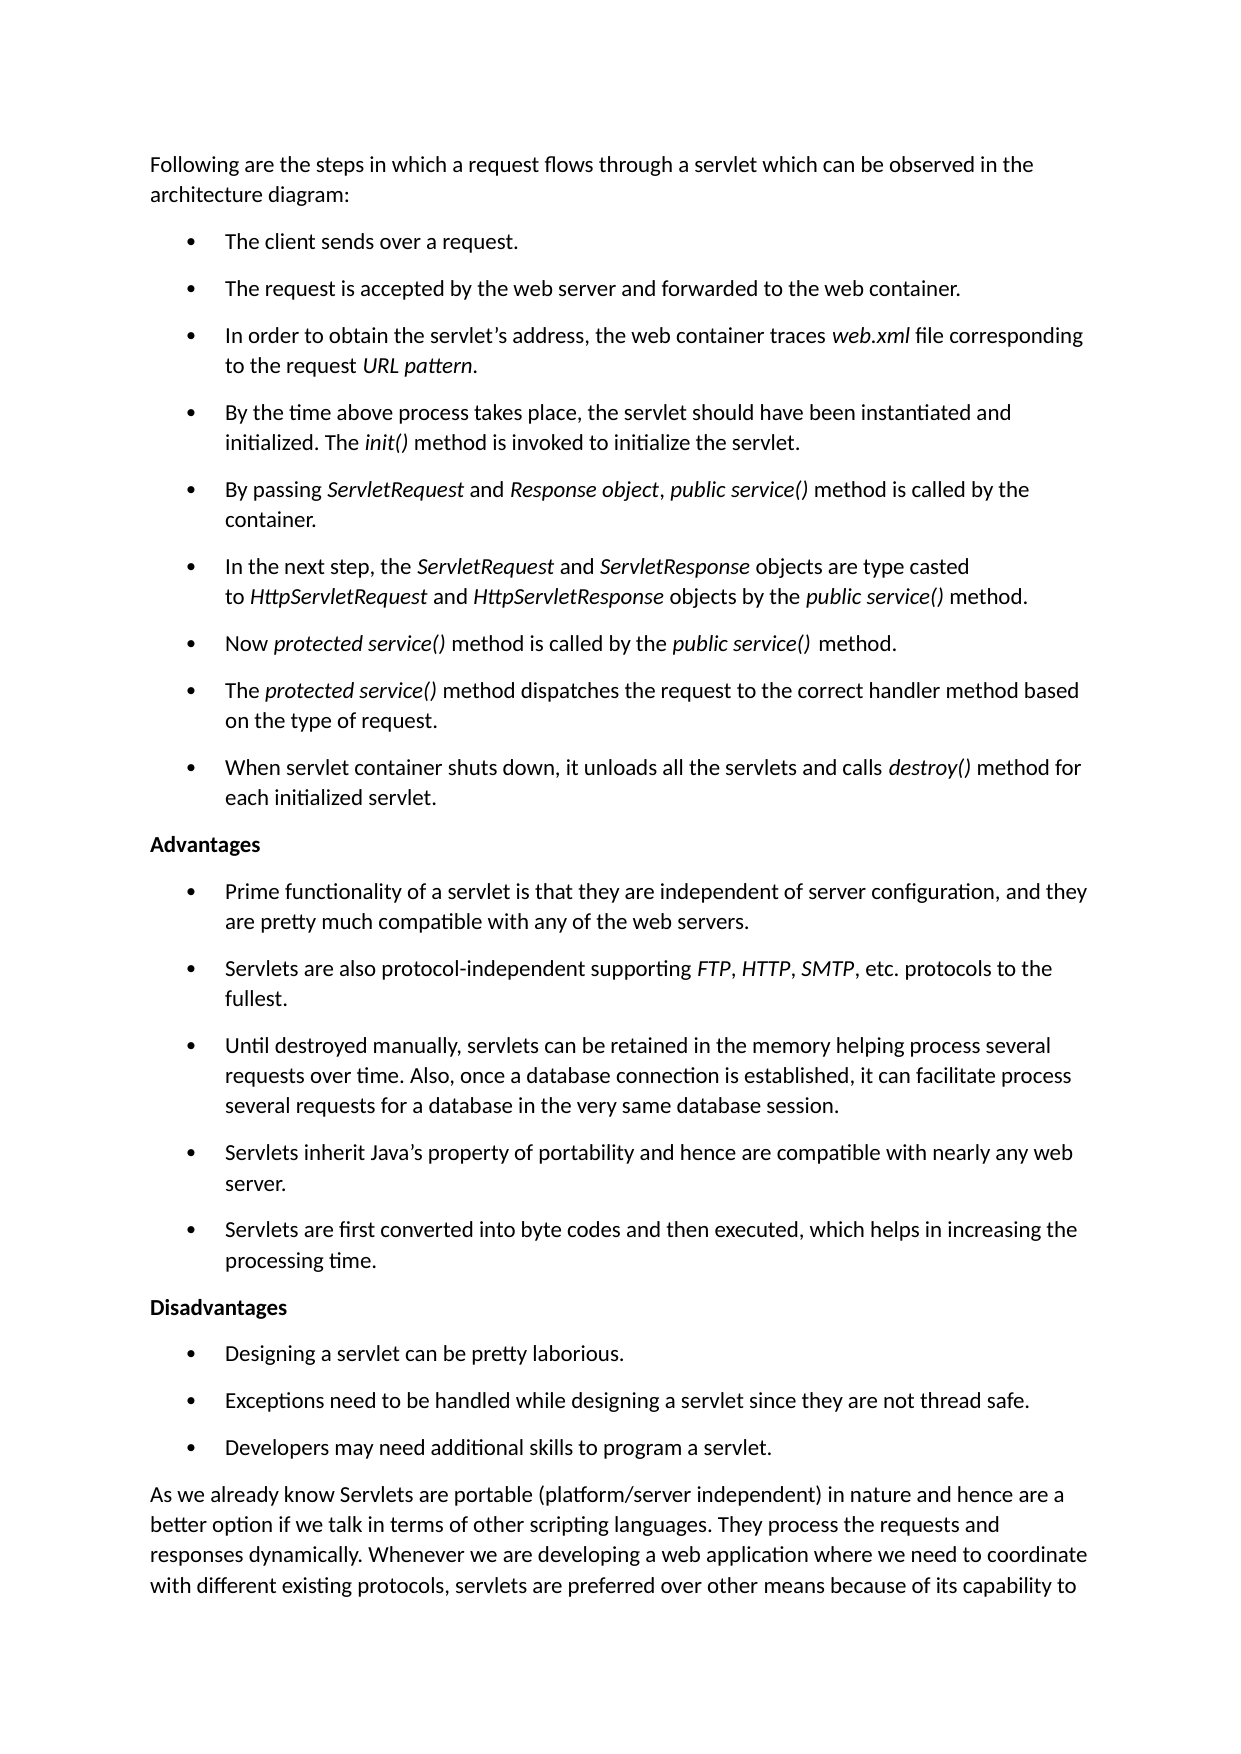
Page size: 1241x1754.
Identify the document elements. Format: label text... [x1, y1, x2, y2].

list By passing ServletRequest and Response object, public service() method is called by the container. [187, 475, 1090, 533]
list Now protected service() method is called by the public service() method. [187, 629, 1090, 657]
text Following are the steps in which a request flows through a servlet which can be observed in the architecture diagram: [150, 150, 1090, 208]
list Servlets are first converted into byte codes and then executed, which helps in increasing the processing time. [187, 1216, 1090, 1274]
list Servlets are also protocol-independent supporting FTP, HTTP, SMTP, etc. protocols to the fullest. [187, 954, 1090, 1012]
list The request is accepted by the web server and forwarded to the web container. [187, 274, 1090, 302]
list Until destroyed manually, servlets can be retained in the memory helping process several requests over time. Also, once a database connection is established, it can facilitate process several requests for a database in the very same database session. [187, 1031, 1090, 1120]
list Servlets inherit Java’s property of portability and hence are compatible with nearly any web server. [187, 1138, 1090, 1197]
list In the next step, the ServletRequest and ServletResponse objects are type casted to HttpServletRequest and HttpServletResponse objects by the public service() method. [187, 552, 1090, 610]
list The client sends over a request. [187, 227, 1090, 255]
list In order to obtain the servlet’s address, the web container traces web.xml file corresponding to the request URL pattern. [187, 321, 1090, 379]
list When servlet container shuts down, it unloads all the servlets and calls destroy() method for each initialized servlet. [187, 753, 1090, 811]
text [150, 1480, 1090, 1599]
list Exceptions need to be handled while designing a servlet since they are not thread safe. [187, 1386, 1090, 1414]
list By the time above process takes place, the servlet should have been instantiated and initialized. The init() method is invoked to initialize the servlet. [187, 398, 1090, 456]
list Designing a servlet can be pretty laborious. [187, 1339, 1090, 1368]
text Disadvantages [150, 1293, 1090, 1321]
list Developers may need additional skills to program a servlet. [187, 1433, 1090, 1461]
list The protected service() method dispatches the request to the correct handler method based on the type of request. [187, 676, 1090, 734]
list Prime functionality of a servlet is that they are independent of server configuration, and they are pretty much compatible with any of the web servers. [187, 877, 1090, 935]
text Advantages [150, 830, 1090, 858]
